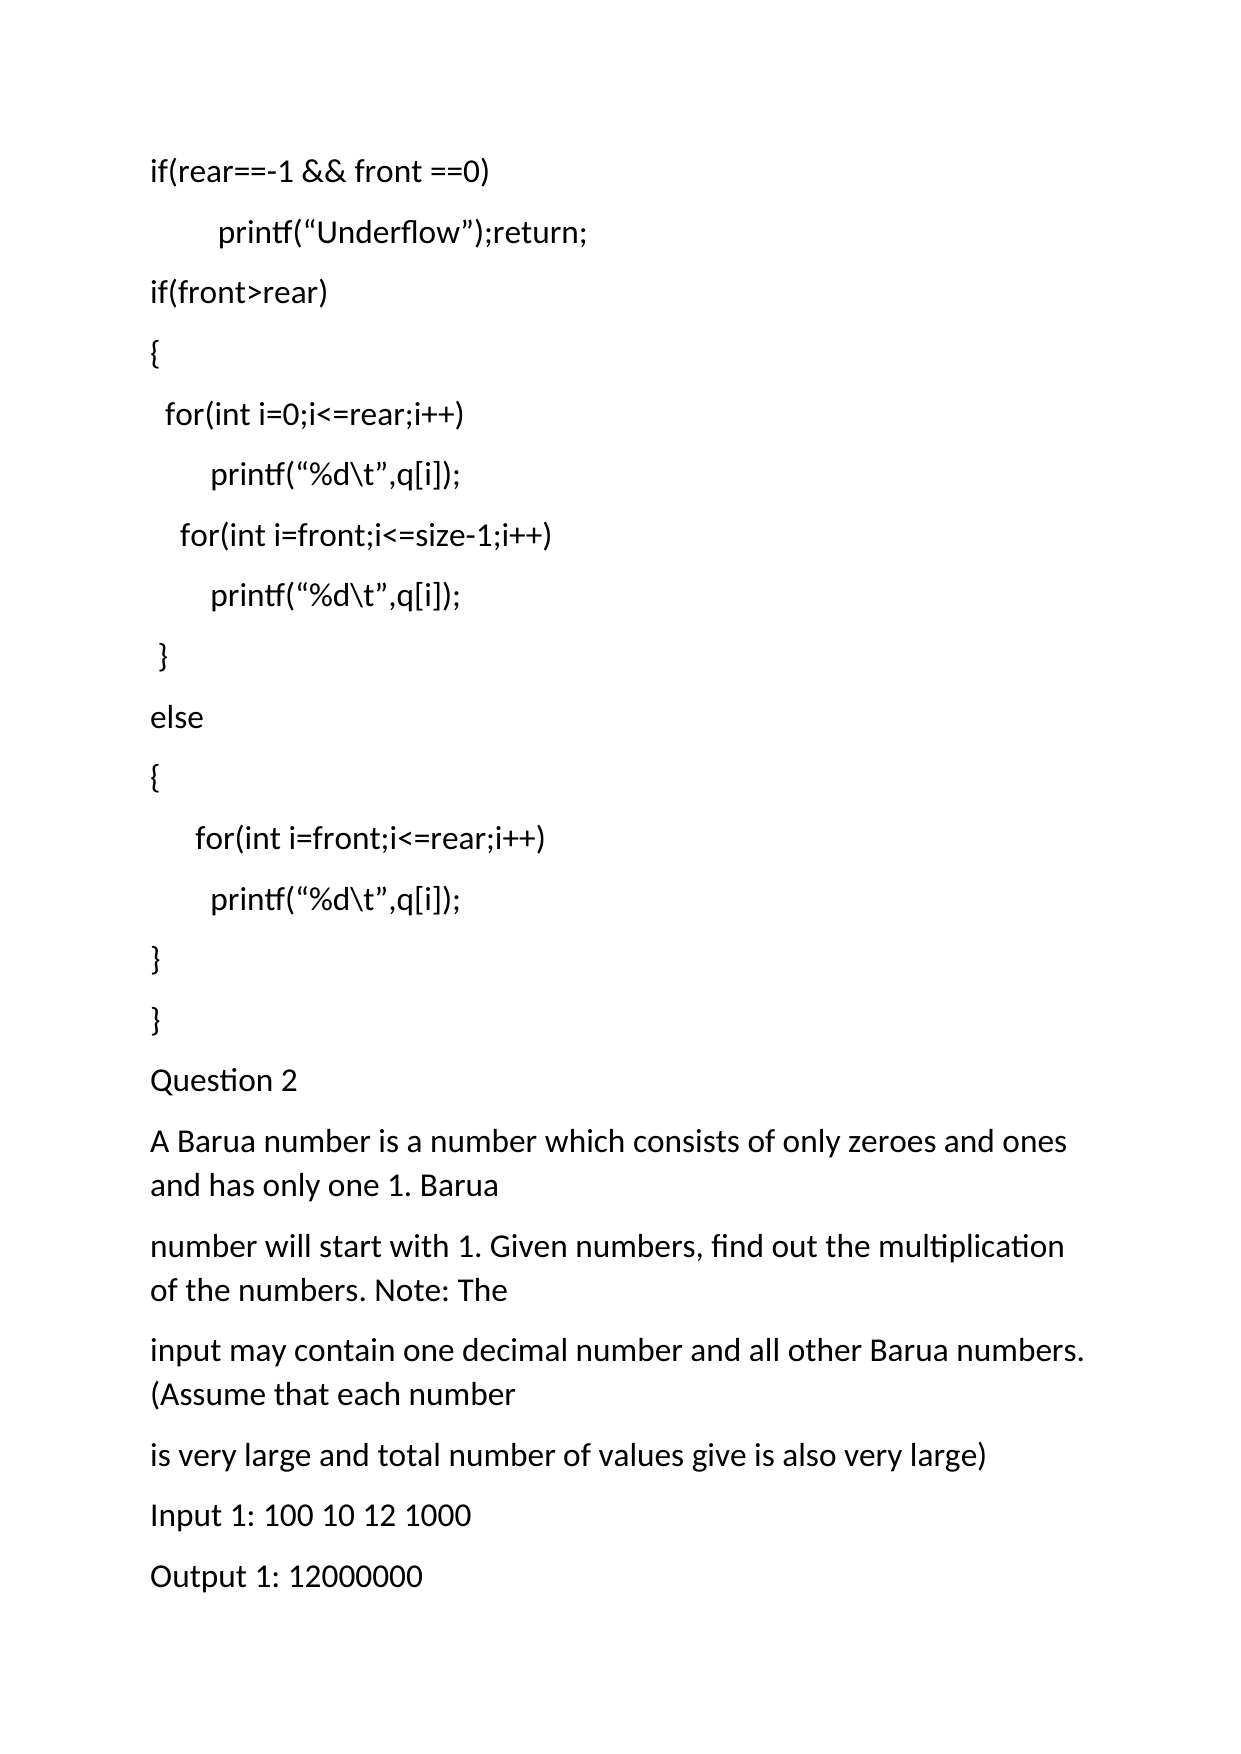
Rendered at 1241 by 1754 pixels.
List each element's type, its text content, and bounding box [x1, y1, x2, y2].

text Question 2 [150, 1059, 1090, 1100]
text { [150, 332, 1090, 373]
text } [150, 635, 1090, 676]
text for(int i=front;i<=rear;i++) [150, 817, 1090, 858]
text } [150, 999, 1090, 1039]
text printf(“%d\t”,q[i]); [150, 574, 1090, 615]
text input may contain one decimal number and all other Barua numbers. (Assume that each number [150, 1329, 1090, 1414]
text A Barua number is a number which consists of only zeroes and ones and has only one 1. Barua [150, 1120, 1090, 1205]
text { [150, 756, 1090, 797]
text for(int i=0;i<=rear;i++) [150, 392, 1090, 433]
text } [150, 938, 1090, 979]
text if(front>rear) [150, 271, 1090, 312]
text if(rear==-1 && front ==0) [150, 150, 1090, 191]
text printf(“Underflow”);return; [150, 211, 1090, 251]
text Output 1: 12000000 [150, 1555, 1090, 1596]
text printf(“%d\t”,q[i]); [150, 453, 1090, 494]
text printf(“%d\t”,q[i]); [150, 877, 1090, 918]
text is very large and total number of values give is also very large) [150, 1434, 1090, 1474]
text number will start with 1. Given numbers, find out the multiplication of the numbers. Note: The [150, 1224, 1090, 1309]
text for(int i=front;i<=size-1;i++) [150, 514, 1090, 554]
text Input 1: 100 10 12 1000 [150, 1494, 1090, 1535]
text else [150, 696, 1090, 736]
